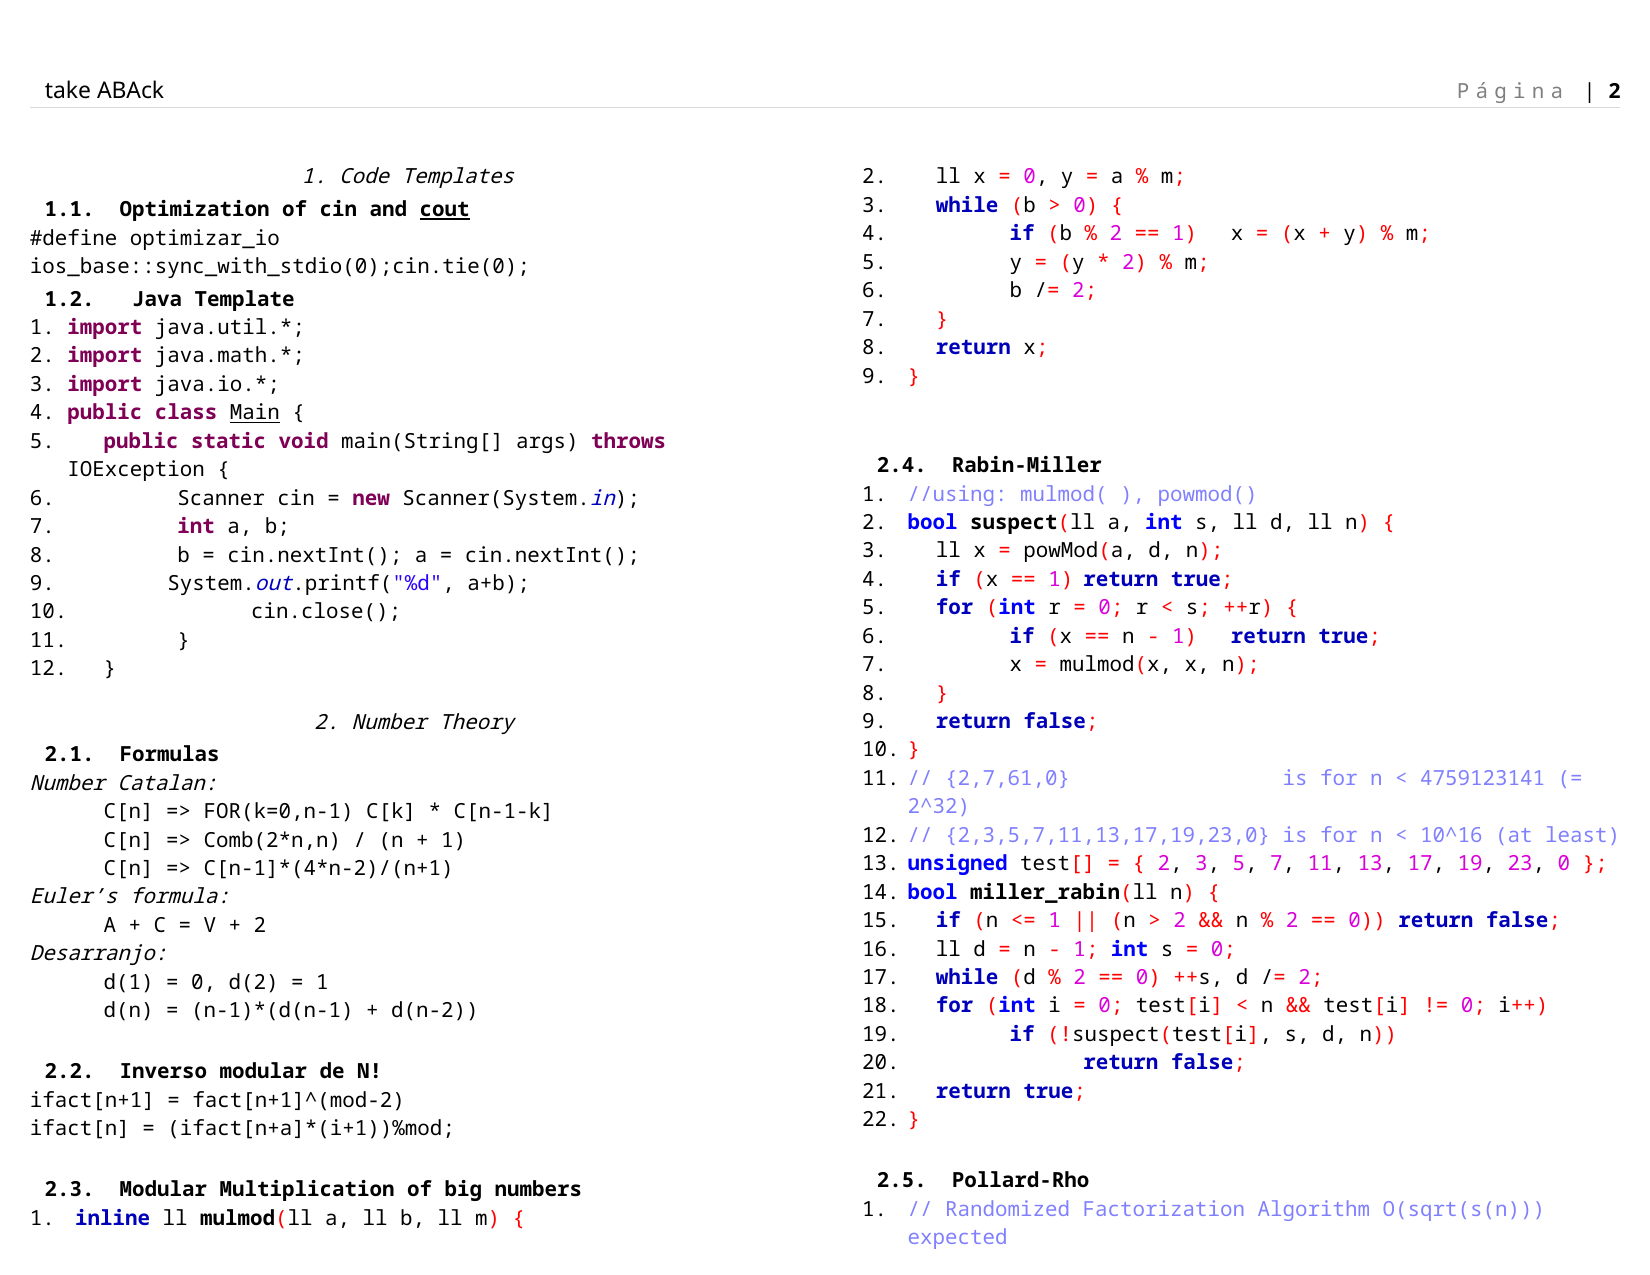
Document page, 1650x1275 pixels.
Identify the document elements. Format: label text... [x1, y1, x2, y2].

list import java.io.*; [29, 369, 788, 397]
list import java.math.*; [29, 341, 788, 369]
list public class Main { [29, 397, 788, 426]
text ifact[n+1] = fact[n+1]^(mod-2) [29, 1085, 788, 1113]
text C[n] => Comb(2*n,n) / (n + 1) [29, 825, 788, 853]
list } [862, 361, 1620, 389]
list } [862, 678, 1620, 706]
list b /= 2; [862, 275, 1620, 304]
list if (b % 2 == 1) x = (x + y) % m; [862, 218, 1620, 247]
text C[n] => FOR(k=0,n-1) C[k] * C[n-1-k] [29, 796, 788, 825]
list } [862, 734, 1620, 763]
list while (b > 0) { [862, 190, 1620, 218]
list // Randomized Factorization Algorithm O(sqrt(s(n))) expected [862, 1194, 1620, 1251]
list if (x == n - 1) return true; [862, 621, 1620, 649]
list cin.close(); [29, 597, 788, 625]
list return x; [862, 332, 1620, 361]
list ll d = n - 1; int s = 0; [862, 934, 1620, 962]
text A + C = V + 2 [29, 910, 788, 938]
subtitle Pollard-Rho [877, 1165, 1620, 1194]
text Number Catalan: [29, 768, 788, 796]
list Scanner cin = new Scanner(System.in); [29, 483, 788, 511]
list } [29, 653, 788, 682]
list //using: mulmod( ), powmod() [862, 479, 1620, 507]
subtitle Java Template [44, 284, 788, 312]
list bool miller_rabin(ll n) { [862, 877, 1620, 905]
list for (int r = 0; r < s; ++r) { [862, 592, 1620, 621]
subtitle Formulas [44, 739, 788, 768]
list while (d % 2 == 0) ++s, d /= 2; [862, 962, 1620, 991]
list // {2,3,5,7,11,13,17,19,23,0} is for n < 10^16 (at least) [862, 820, 1620, 848]
list import java.util.*; [29, 312, 788, 341]
list } [862, 1104, 1620, 1133]
subtitle Rabin-Miller [877, 450, 1620, 479]
list return false; [862, 1047, 1620, 1076]
list inline ll mulmod(ll a, ll b, ll m) { [29, 1203, 788, 1231]
subtitle Inverso modular de N! [44, 1056, 788, 1085]
list int a, b; [29, 511, 788, 540]
list return true; [862, 1076, 1620, 1104]
list if (x == 1) return true; [862, 564, 1620, 592]
text ifact[n] = (ifact[n+a]*(i+1))%mod; [29, 1113, 788, 1142]
list ll x = 0, y = a % m; [862, 162, 1620, 190]
subtitle Code Templates [29, 162, 788, 190]
list } [862, 304, 1620, 332]
text C[n] => C[n-1]*(4*n-2)/(n+1) [29, 853, 788, 882]
text d(1) = 0, d(2) = 1 [29, 967, 788, 995]
text d(n) = (n-1)*(d(n-1) + d(n-2)) [29, 995, 788, 1024]
list for (int i = 0; test[i] < n && test[i] != 0; i++) [862, 991, 1620, 1019]
subtitle Optimization of cin and cout [44, 194, 788, 223]
text Desarranjo: [29, 938, 788, 967]
list unsigned test[] = { 2, 3, 5, 7, 11, 13, 17, 19, 23, 0 }; [862, 848, 1620, 877]
text Euler’s formula: [29, 882, 788, 910]
list x = mulmod(x, x, n); [862, 649, 1620, 678]
list // {2,7,61,0} is for n < 4759123141 (= 2^32) [862, 763, 1620, 820]
list ll x = powMod(a, d, n); [862, 536, 1620, 564]
text #define optimizar_io ios_base::sync_with_stdio(0);cin.tie(0); [29, 223, 788, 279]
list public static void main(String[] args) throws IOException { [29, 426, 788, 483]
list bool suspect(ll a, int s, ll d, ll n) { [862, 507, 1620, 536]
list y = (y * 2) % m; [862, 247, 1620, 275]
list if (!suspect(test[i], s, d, n)) [862, 1019, 1620, 1047]
list if (n <= 1 || (n > 2 && n % 2 == 0)) return false; [862, 905, 1620, 934]
subtitle Modular Multiplication of big numbers [44, 1174, 788, 1203]
subtitle 2. Number Theory [29, 707, 788, 735]
list System.out.printf("%d", a+b); [29, 568, 788, 597]
list } [29, 625, 788, 653]
list return false; [862, 706, 1620, 734]
list b = cin.nextInt(); a = cin.nextInt(); [29, 540, 788, 568]
